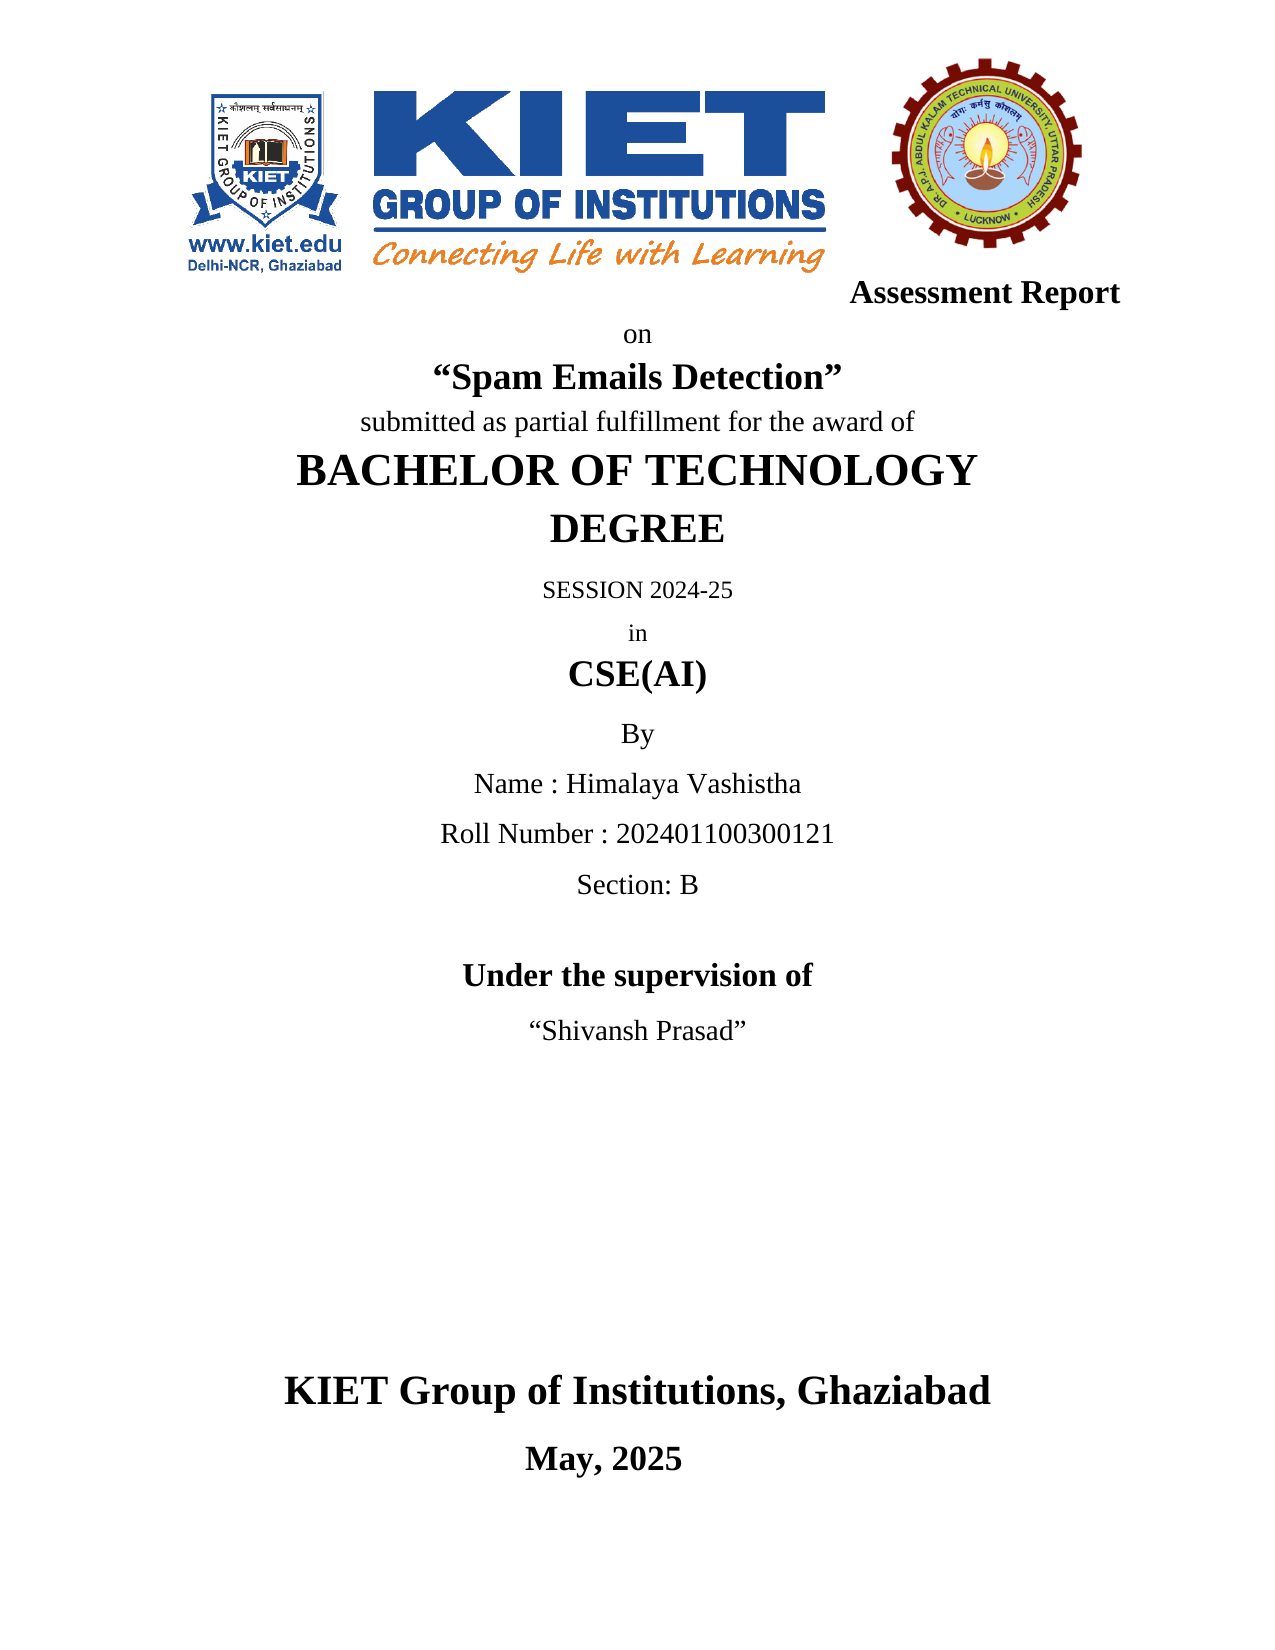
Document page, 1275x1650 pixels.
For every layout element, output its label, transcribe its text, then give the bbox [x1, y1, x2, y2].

text Name : Himalaya Vashistha [150, 766, 1125, 800]
text CSE(AI) [150, 651, 1125, 694]
text SESSION 2024-25 [150, 575, 1125, 604]
picture [188, 91, 827, 273]
text on [150, 316, 1125, 349]
text KIET Group of Institutions, Ghaziabad [150, 1365, 1125, 1413]
text submitted as partial fulfillment for the award of [150, 404, 1125, 438]
text Assessment Report [150, 189, 1125, 310]
text “Shivansh Prasad” [150, 1013, 1125, 1047]
text Roll Number : 202401100300121 [150, 816, 1125, 850]
text Under the supervision of [150, 956, 1125, 994]
text By [150, 716, 1125, 749]
text in [150, 618, 1125, 647]
text “Spam Emails Detection” [150, 354, 1125, 398]
picture [890, 57, 1083, 249]
text DEGREE [150, 503, 1125, 551]
text Section: B [150, 867, 1125, 900]
text May, 2025 [450, 1437, 1181, 1478]
text BACHELOR OF TECHNOLOGY [150, 443, 1125, 495]
